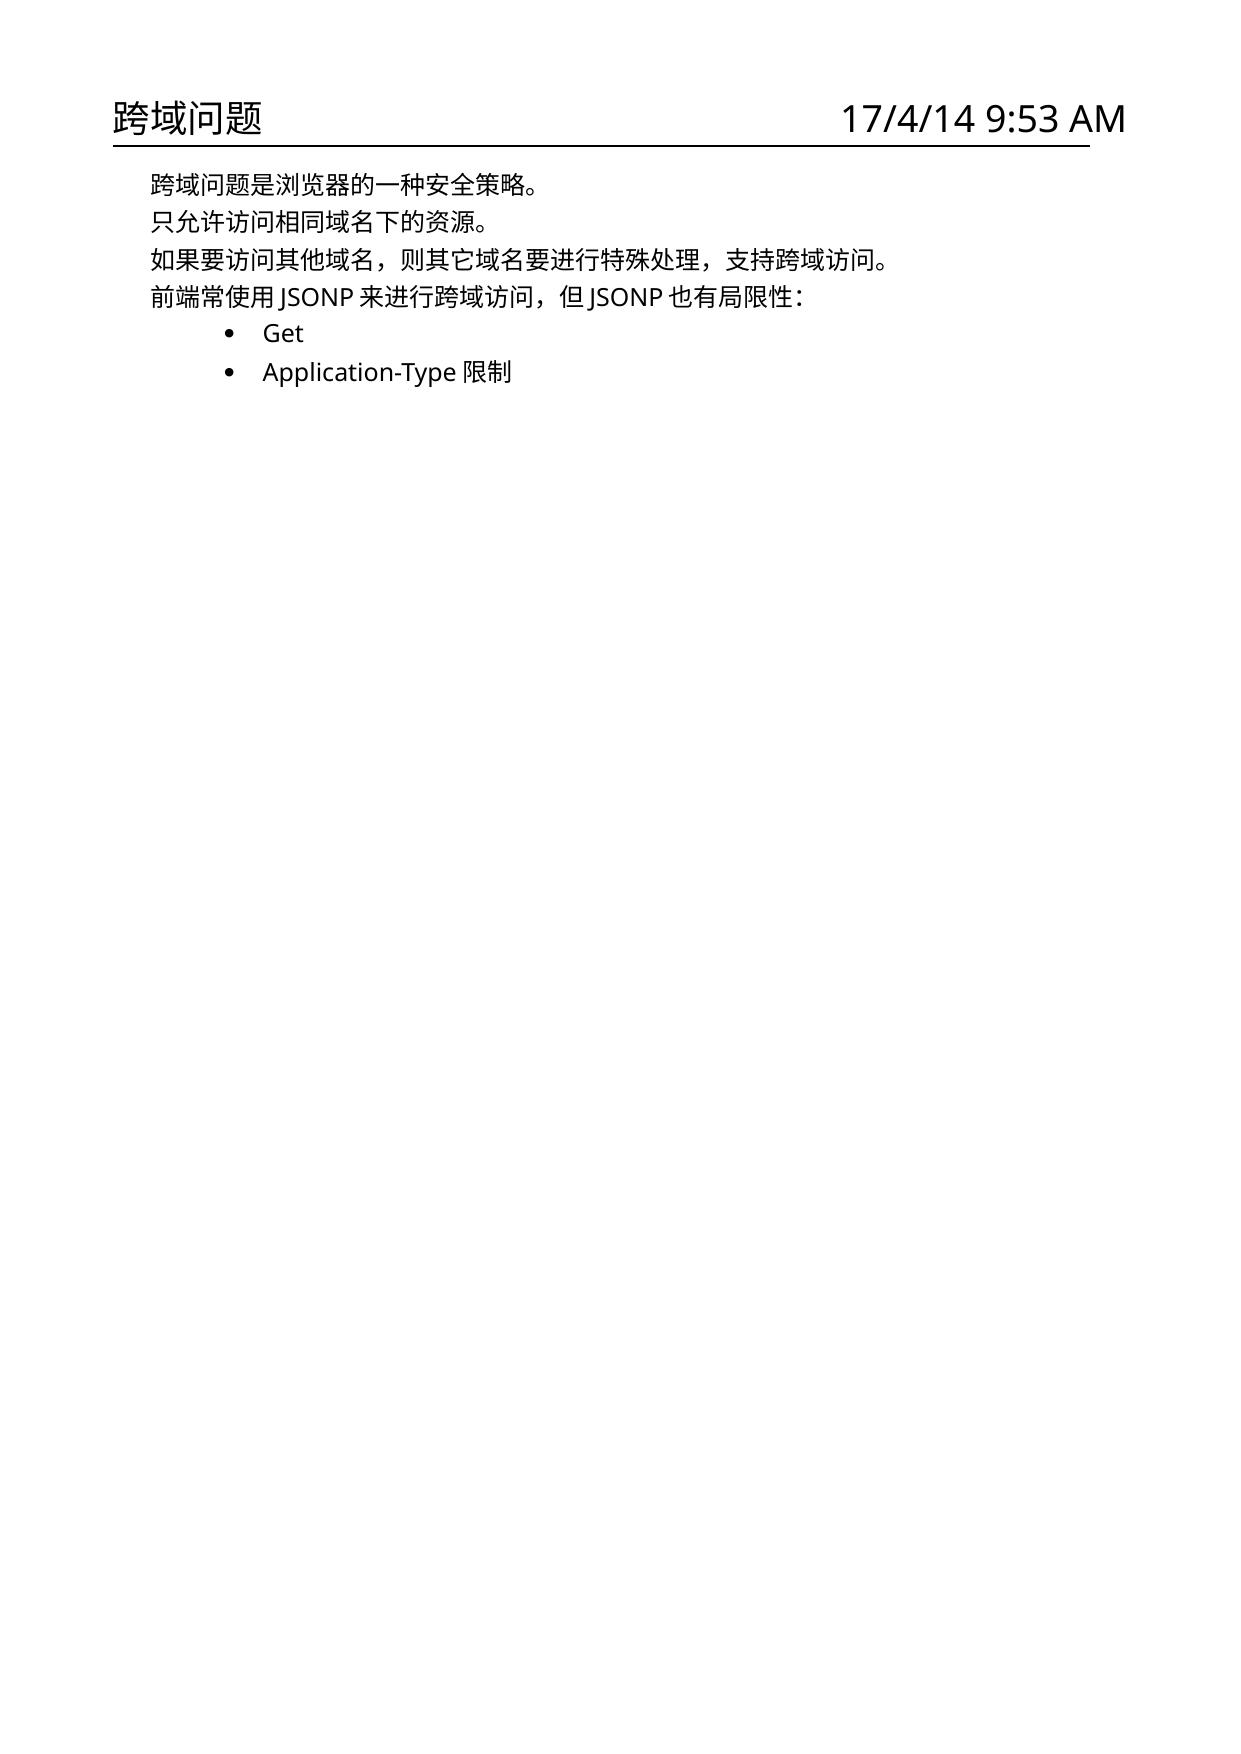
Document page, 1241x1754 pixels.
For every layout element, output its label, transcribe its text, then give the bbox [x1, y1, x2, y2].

text 只允许访问相同域名下的资源。 [150, 202, 1090, 239]
text 前端常使用JSONP来进行跨域访问，但JSONP也有局限性： [150, 277, 1090, 314]
text Application-Type限制 [225, 352, 1090, 389]
text 如果要访问其他域名，则其它域名要进行特殊处理，支持跨域访问。 [150, 239, 1090, 277]
text 跨域问题是浏览器的一种安全策略。 [150, 164, 1090, 202]
text Get [225, 314, 1090, 352]
